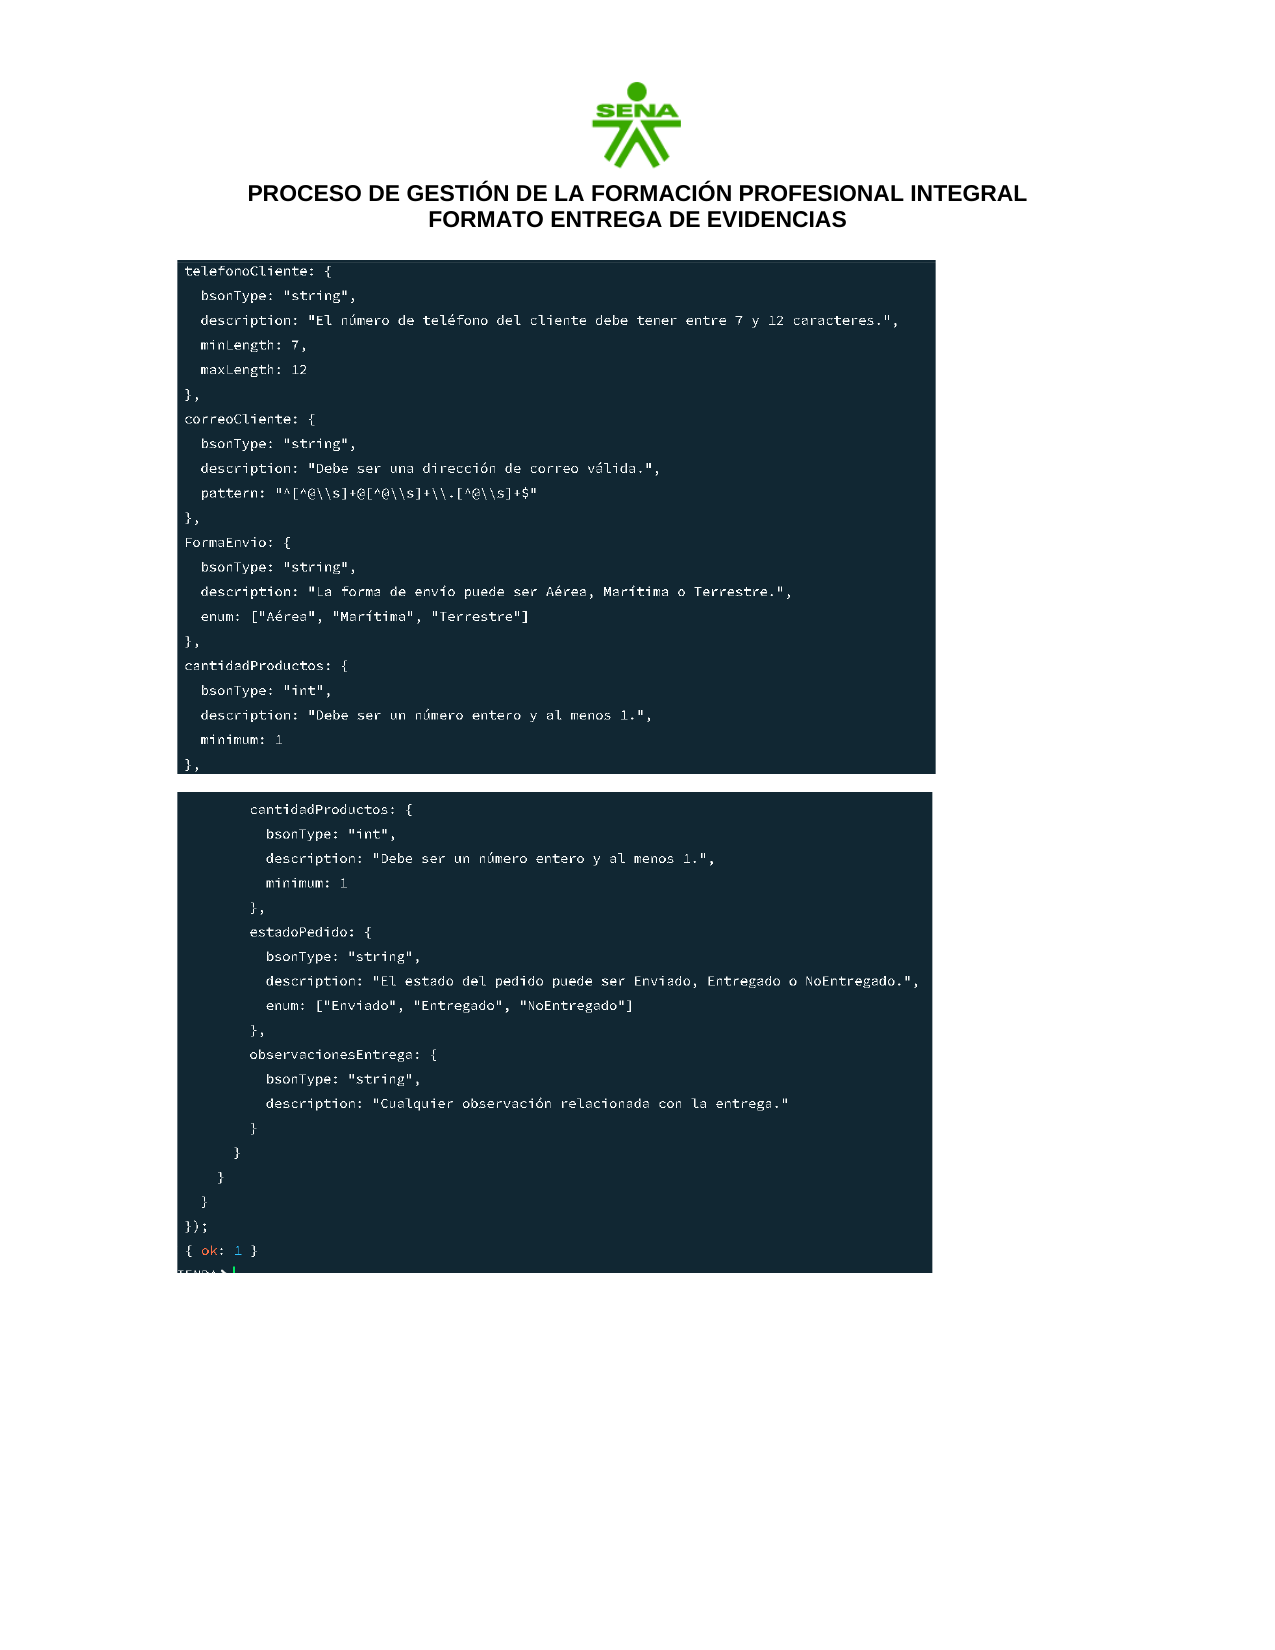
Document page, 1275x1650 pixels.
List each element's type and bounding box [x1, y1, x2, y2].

picture [177, 792, 933, 1273]
picture [177, 260, 936, 774]
picture [586, 73, 689, 180]
